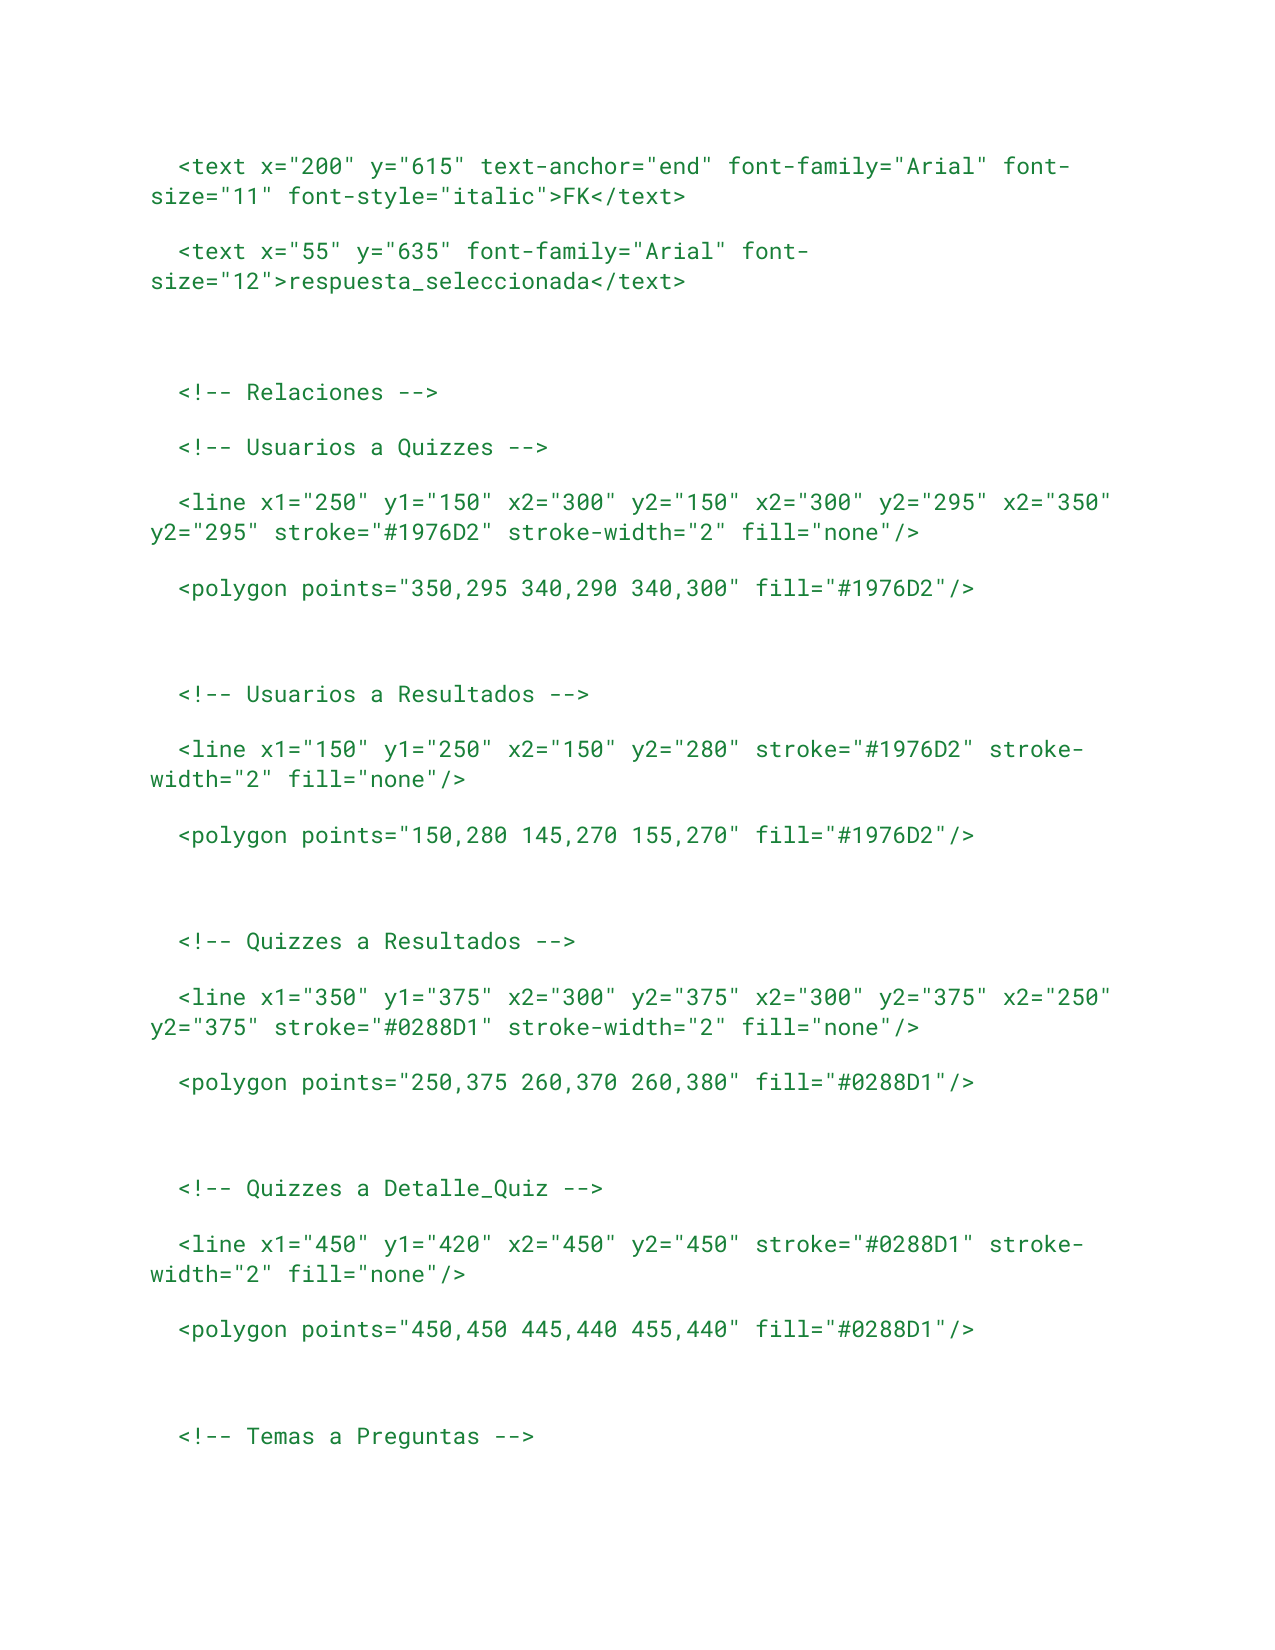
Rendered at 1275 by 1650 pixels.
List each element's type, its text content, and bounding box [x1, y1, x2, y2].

text <polygon points="450,450 445,440 455,440" fill="#0288D1"/> [150, 1313, 1125, 1344]
text <!-- Usuarios a Resultados --> [150, 678, 1125, 709]
text <polygon points="250,375 260,370 260,380" fill="#0288D1"/> [150, 1066, 1125, 1096]
text <text x="55" y="635" font-family="Arial" font-size="12">respuesta_seleccionada</text> [150, 235, 1125, 296]
text <!-- Quizzes a Detalle_Quiz --> [150, 1173, 1125, 1203]
text <polygon points="150,280 145,270 155,270" fill="#1976D2"/> [150, 819, 1125, 849]
text <!-- Quizzes a Resultados --> [150, 926, 1125, 956]
text <line x1="350" y1="375" x2="300" y2="375" x2="300" y2="375" x2="250" y2="375" stroke="#0288D1" stroke-width="2" fill="none"/> [150, 981, 1125, 1041]
text <!-- Temas a Preguntas --> [150, 1420, 1125, 1450]
text <line x1="250" y1="150" x2="300" y2="150" x2="300" y2="295" x2="350" y2="295" stroke="#1976D2" stroke-width="2" fill="none"/> [150, 486, 1125, 547]
text <!-- Usuarios a Quizzes --> [150, 431, 1125, 461]
text <!-- Relaciones --> [150, 376, 1125, 406]
text <line x1="150" y1="250" x2="150" y2="280" stroke="#1976D2" stroke-width="2" fill="none"/> [150, 734, 1125, 794]
text <text x="200" y="615" text-anchor="end" font-family="Arial" font-size="11" font-style="italic">FK</text> [150, 150, 1125, 210]
text <polygon points="350,295 340,290 340,300" fill="#1976D2"/> [150, 572, 1125, 602]
text <line x1="450" y1="420" x2="450" y2="450" stroke="#0288D1" stroke-width="2" fill="none"/> [150, 1228, 1125, 1288]
